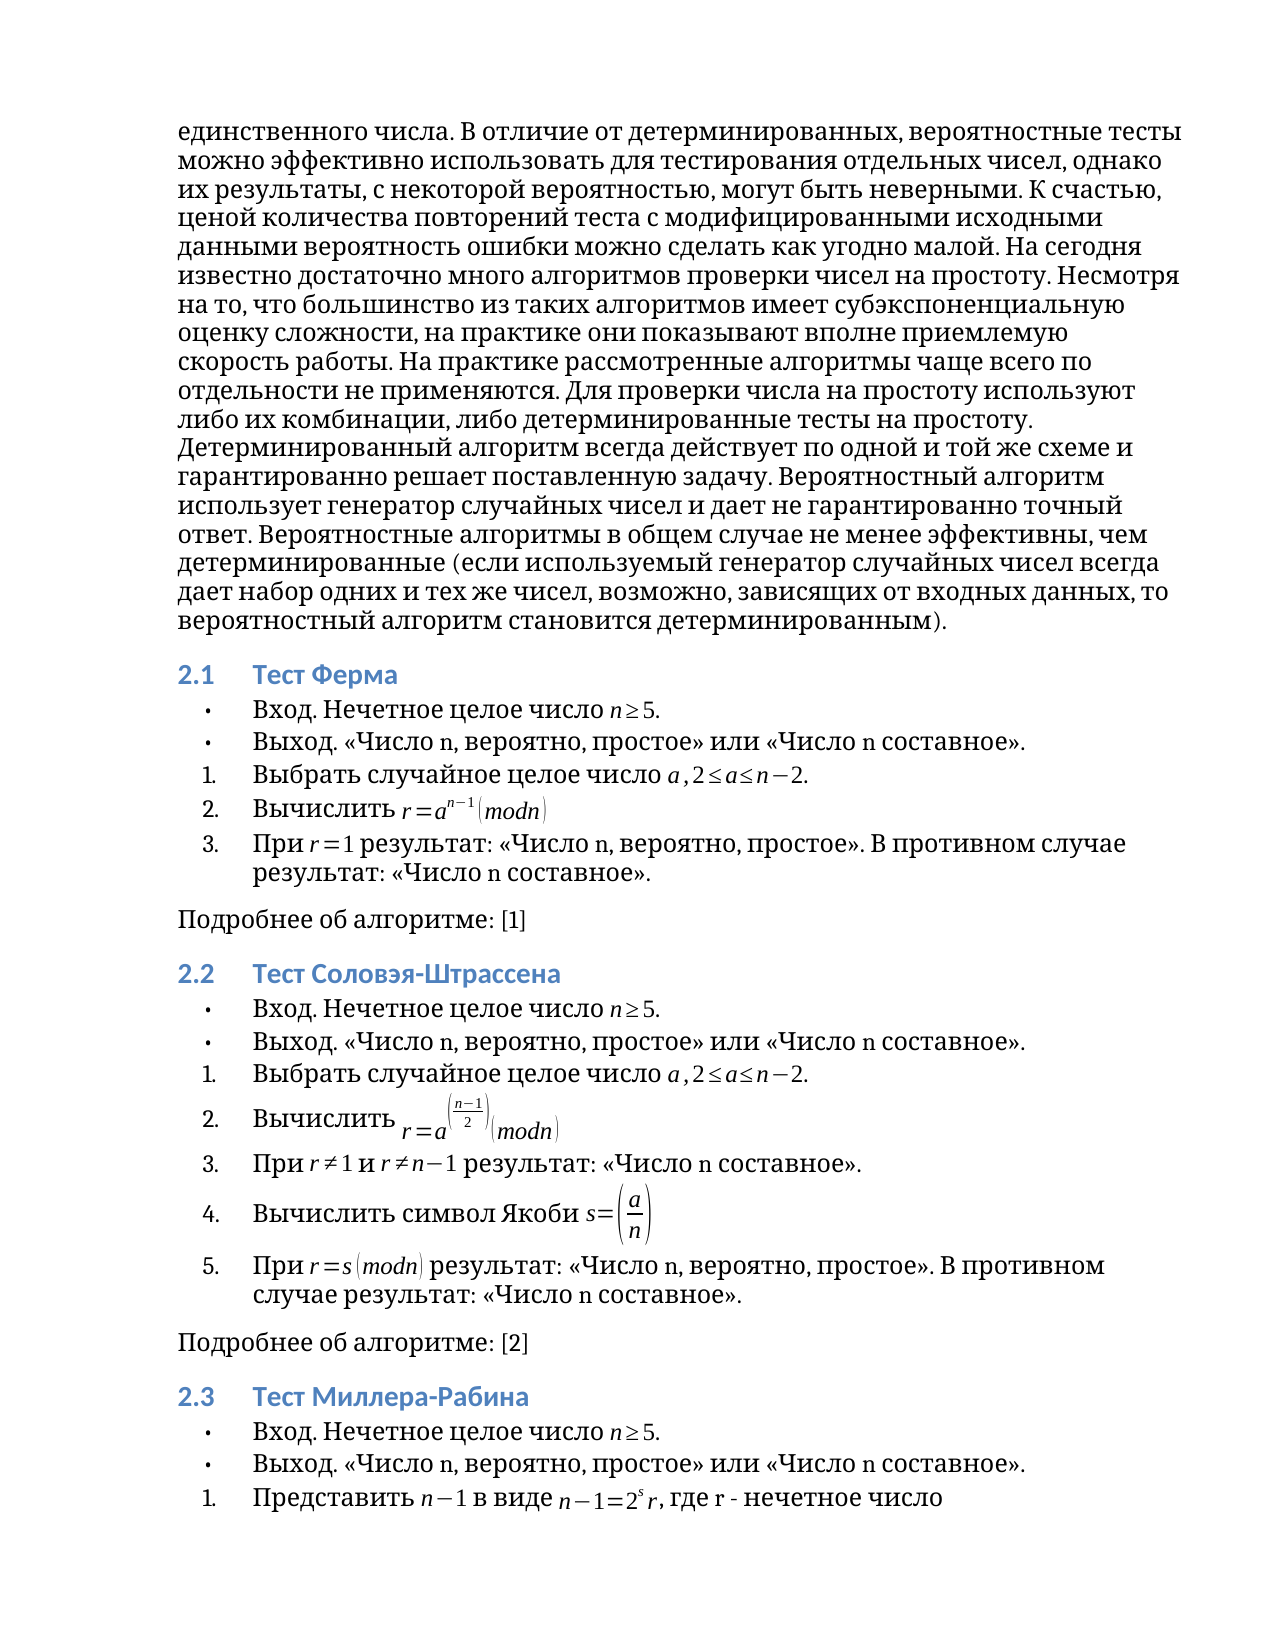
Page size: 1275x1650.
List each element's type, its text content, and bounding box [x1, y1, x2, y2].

list Представить в виде , где r - нечетное число [202, 1483, 1186, 1514]
list Вход. Нечетное целое число . [202, 696, 1186, 724]
subtitle 2.3 Тест Миллера-Рабина [177, 1378, 1186, 1414]
text Подробнее об алгоритме: [1] [177, 906, 1186, 935]
list Вычислить [202, 1092, 1186, 1146]
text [177, 118, 1186, 636]
list Выход. «Число n, вероятно, простое» или «Число n составное». [202, 1450, 1186, 1479]
list Вычислить [202, 793, 1186, 826]
list Вход. Нечетное целое число . [202, 995, 1186, 1024]
list Выход. «Число n, вероятно, простое» или «Число n составное». [202, 728, 1186, 757]
subtitle 2.1 Тест Ферма [177, 656, 1186, 692]
list Выбрать случайное целое число . [202, 1060, 1186, 1089]
list Вычислить символ Якоби [202, 1182, 1186, 1247]
subtitle 2.2 Тест Соловэя-Штрассена [177, 956, 1186, 991]
list Выход. «Число n, вероятно, простое» или «Число n составное». [202, 1027, 1186, 1056]
list При и результат: «Число n составное». [202, 1149, 1186, 1178]
list При результат: «Число n, вероятно, простое». В противном случае результат: «Число n составное». [202, 1251, 1186, 1310]
list Вход. Нечетное целое число . [202, 1418, 1186, 1447]
text Подробнее об алгоритме: [2] [177, 1329, 1186, 1358]
list При результат: «Число n, вероятно, простое». В противном случае результат: «Число n составное». [202, 830, 1186, 887]
list Выбрать случайное целое число . [202, 761, 1186, 789]
